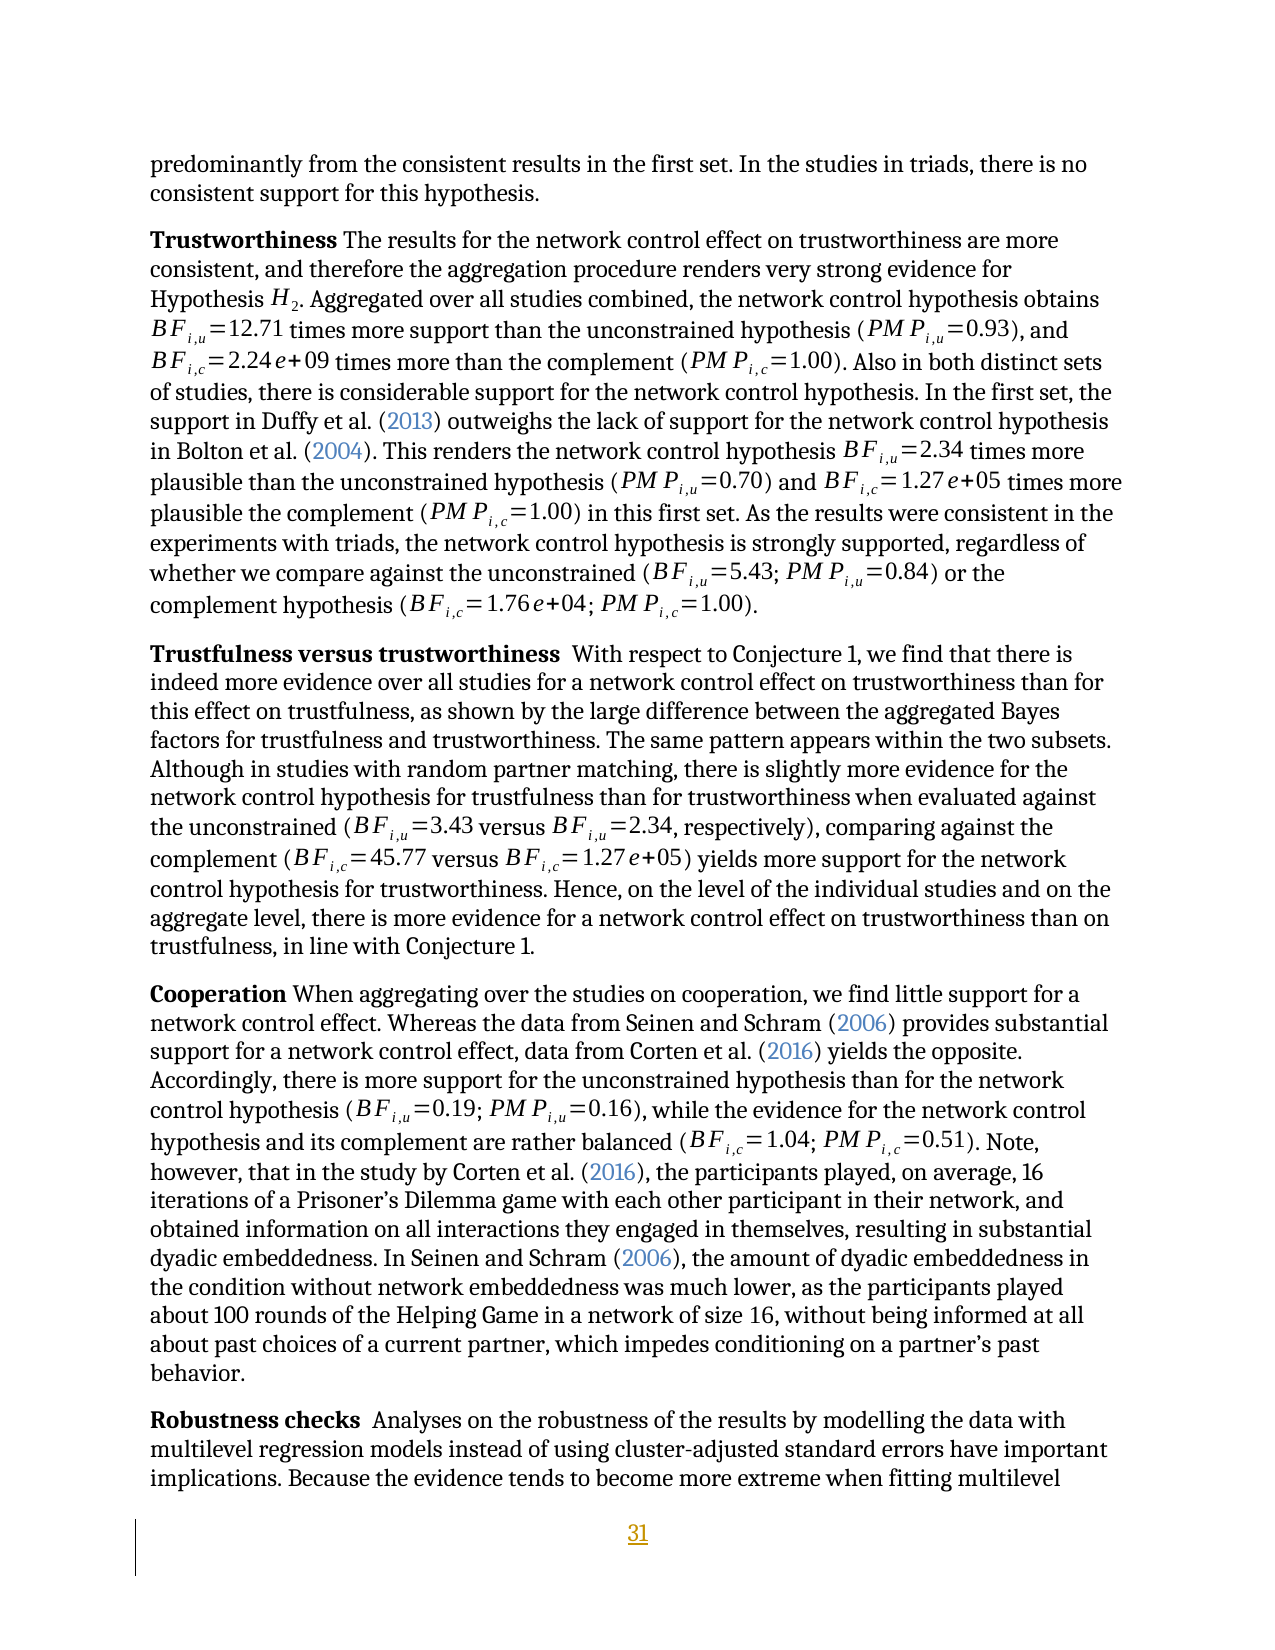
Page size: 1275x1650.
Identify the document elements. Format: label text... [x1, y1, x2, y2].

text Cooperation When aggregating over the studies on cooperation, we find little support for a network control effect. Whereas the data from Seinen and Schram (2006) provides substantial support for a network control effect, data from Corten et al. (2016) yields the opposite. Accordingly, there is more support for the unconstrained hypothesis than for the network control hypothesis (; ), while the evidence for the network control hypothesis and its complement are rather balanced (; ). Note, however, that in the study by Corten et al. (2016), the participants played, on average, 16 iterations of a Prisoner’s Dilemma game with each other participant in their network, and obtained information on all interactions they engaged in themselves, resulting in substantial dyadic embeddedness. In Seinen and Schram (2006), the amount of dyadic embeddedness in the condition without network embeddedness was much lower, as the participants played about 100 rounds of the Helping Game in a network of size , without being informed at all about past choices of a current partner, which impedes conditioning on a partner’s past behavior. [150, 980, 1125, 1387]
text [150, 150, 1125, 207]
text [150, 1406, 1125, 1492]
text Trustfulness versus trustworthiness With respect to Conjecture 1, we find that there is indeed more evidence over all studies for a network control effect on trustworthiness than for this effect on trustfulness, as shown by the large difference between the aggregated Bayes factors for trustfulness and trustworthiness. The same pattern appears within the two subsets. Although in studies with random partner matching, there is slightly more evidence for the network control hypothesis for trustfulness than for trustworthiness when evaluated against the unconstrained ( versus , respectively), comparing against the complement ( versus ) yields more support for the network control hypothesis for trustworthiness. Hence, on the level of the individual studies and on the aggregate level, there is more evidence for a network control effect on trustworthiness than on trustfulness, in line with Conjecture 1. [150, 639, 1125, 961]
text Trustworthiness The results for the network control effect on trustworthiness are more consistent, and therefore the aggregation procedure renders very strong evidence for Hypothesis . Aggregated over all studies combined, the network control hypothesis obtains times more support than the unconstrained hypothesis (), and times more than the complement (). Also in both distinct sets of studies, there is considerable support for the network control hypothesis. In the first set, the support in Duffy et al. (2013) outweighs the lack of support for the network control hypothesis in Bolton et al. (2004). This renders the network control hypothesis times more plausible than the unconstrained hypothesis () and times more plausible the complement () in this first set. As the results were consistent in the experiments with triads, the network control hypothesis is strongly supported, regardless of whether we compare against the unconstrained (; ) or the complement hypothesis (; ). [150, 226, 1125, 621]
